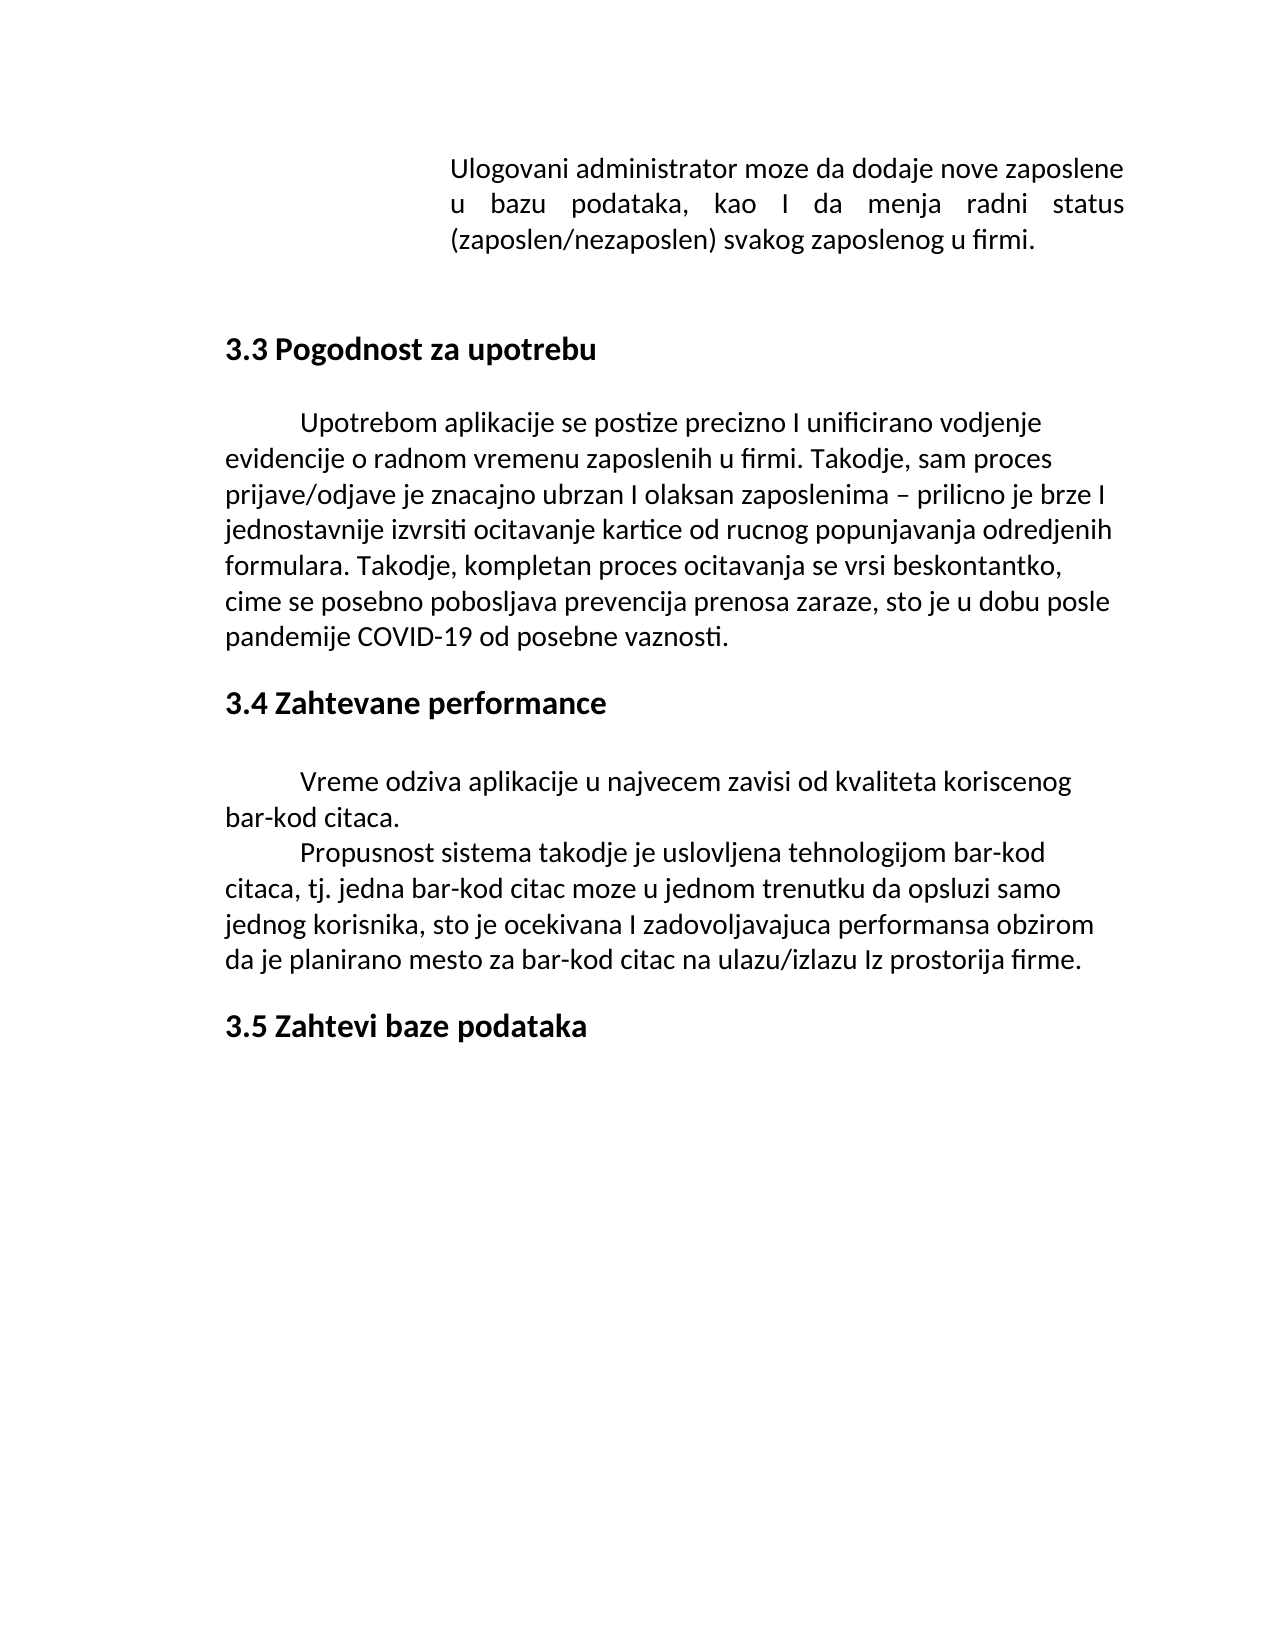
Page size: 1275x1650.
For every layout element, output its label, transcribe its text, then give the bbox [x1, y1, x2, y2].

text Ulogovani administrator moze da dodaje nove zaposlene u bazu podataka, kao I da menja radni status (zaposlen/nezaposlen) svakog zaposlenog u firmi. [450, 150, 1125, 257]
text Upotrebom aplikacije se postize precizno I unificirano vodjenje evidencije o radnom vremenu zaposlenih u firmi. Takodje, sam proces prijave/odjave je znacajno ubrzan I olaksan zaposlenima – prilicno je brze I jednostavnije izvrsiti ocitavanje kartice od rucnog popunjavanja odredjenih formulara. Takodje, kompletan proces ocitavanja se vrsi beskontantko, cime se posebno pobosljava prevencija prenosa zaraze, sto je u dobu posle pandemije COVID-19 od posebne vaznosti. [225, 404, 1125, 654]
list Zahtevi baze podataka [225, 1005, 1125, 1046]
text Propusnost sistema takodje je uslovljena tehnologijom bar-kod citaca, tj. jedna bar-kod citac moze u jednom trenutku da opsluzi samo jednog korisnika, sto je ocekivana I zadovoljavajuca performansa obzirom da je planirano mesto za bar-kod citac na ulazu/izlazu Iz prostorija firme. [225, 834, 1125, 977]
list Pogodnost za upotrebu [225, 328, 1125, 369]
text Vreme odziva aplikacije u najvecem zavisi od kvaliteta koriscenog bar-kod citaca. [225, 763, 1125, 834]
list Zahtevane performance [225, 682, 1125, 723]
